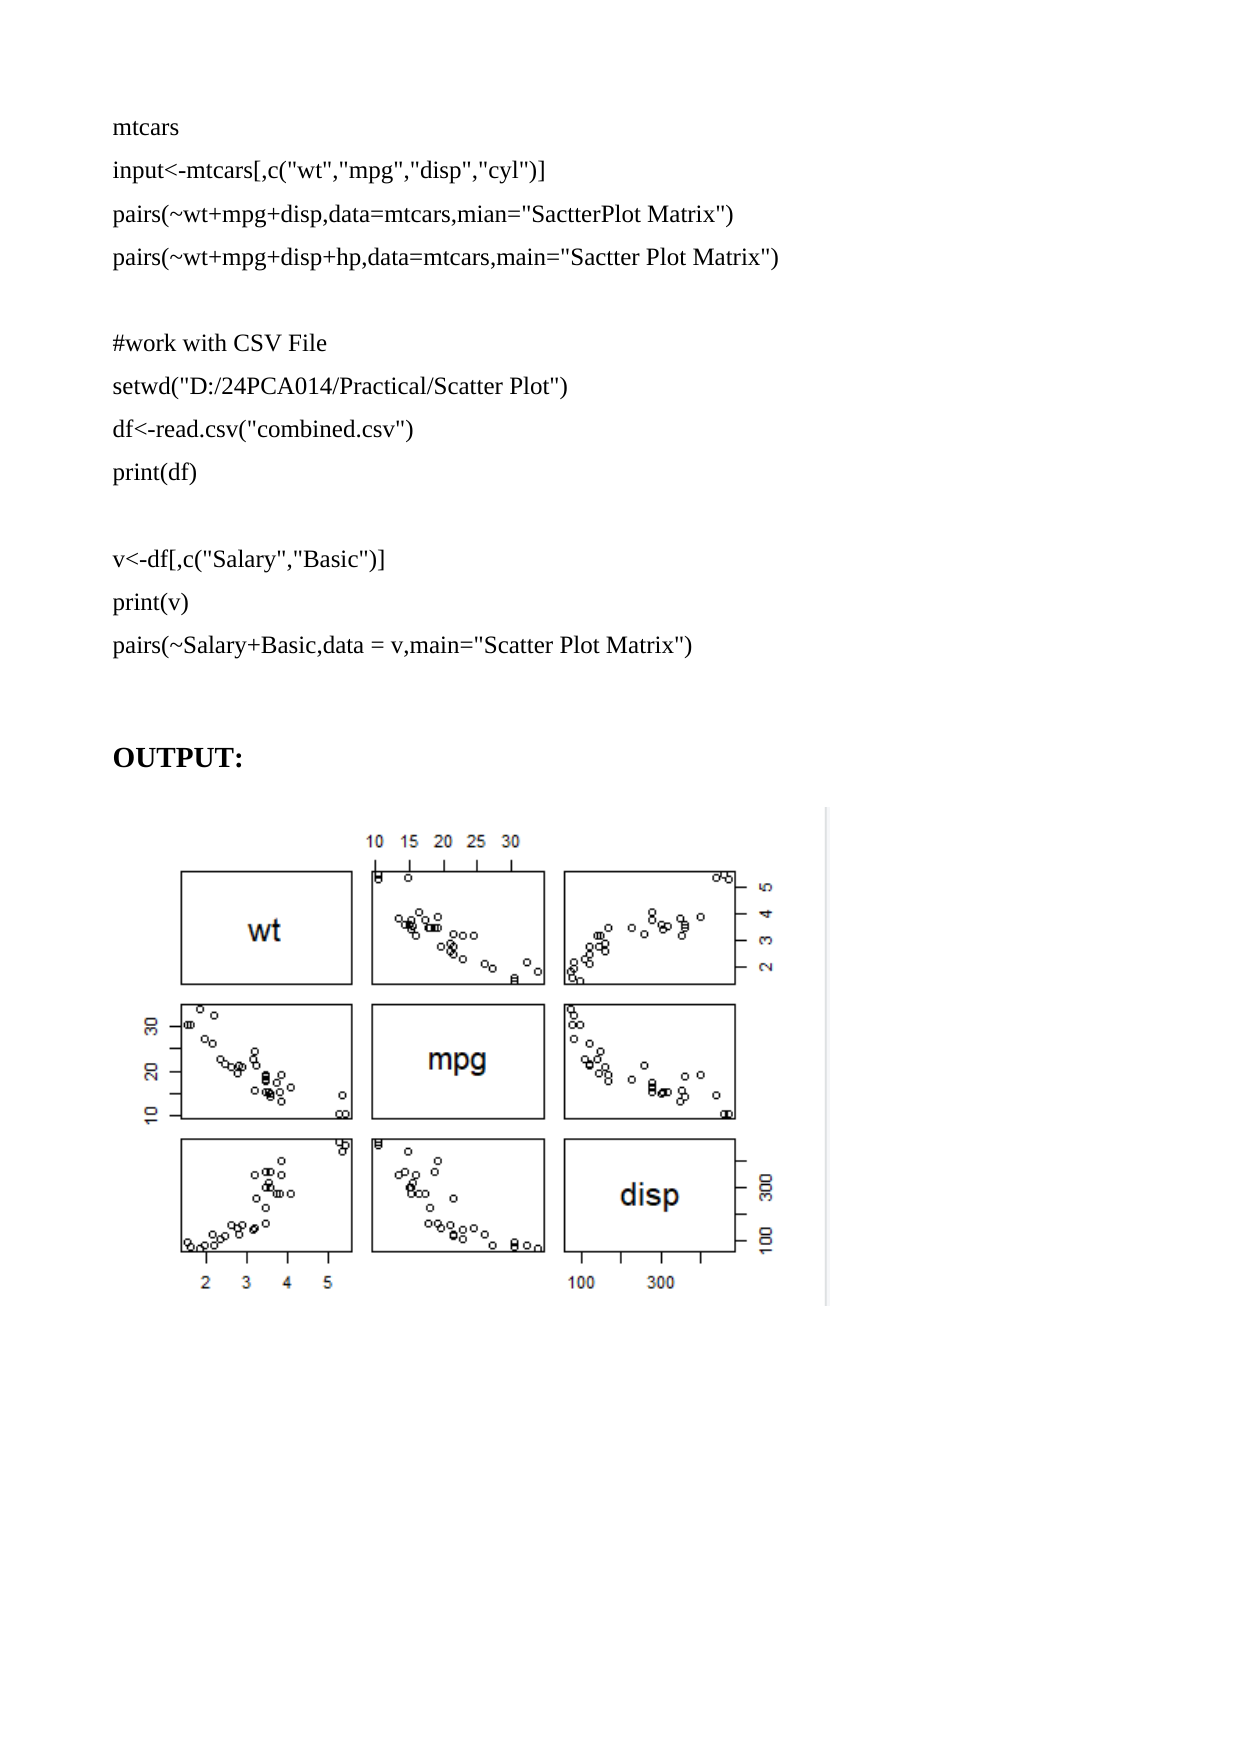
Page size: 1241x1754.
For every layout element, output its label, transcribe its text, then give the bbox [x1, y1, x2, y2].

text input<-mtcars[,c("wt","mpg","disp","cyl")] [112, 156, 1128, 184]
text #work with CSV File [112, 328, 1128, 357]
text df<-read.csv("combined.csv") [112, 414, 1128, 443]
text setwd("D:/24PCA014/Practical/Scatter Plot") [112, 371, 1128, 400]
text print(df) [112, 457, 1128, 486]
picture [112, 807, 830, 1306]
text mtcars [112, 112, 1128, 141]
text pairs(~wt+mpg+disp,data=mtcars,mian="SactterPlot Matrix") [112, 199, 1128, 227]
text v<-df[,c("Salary","Basic")] [112, 544, 1128, 572]
text OUTPUT: [112, 740, 1128, 774]
text pairs(~wt+mpg+disp+hp,data=mtcars,main="Sactter Plot Matrix") [112, 242, 1128, 271]
text print(v) [112, 587, 1128, 616]
text pairs(~Salary+Basic,data = v,main="Scatter Plot Matrix") [112, 630, 1128, 659]
